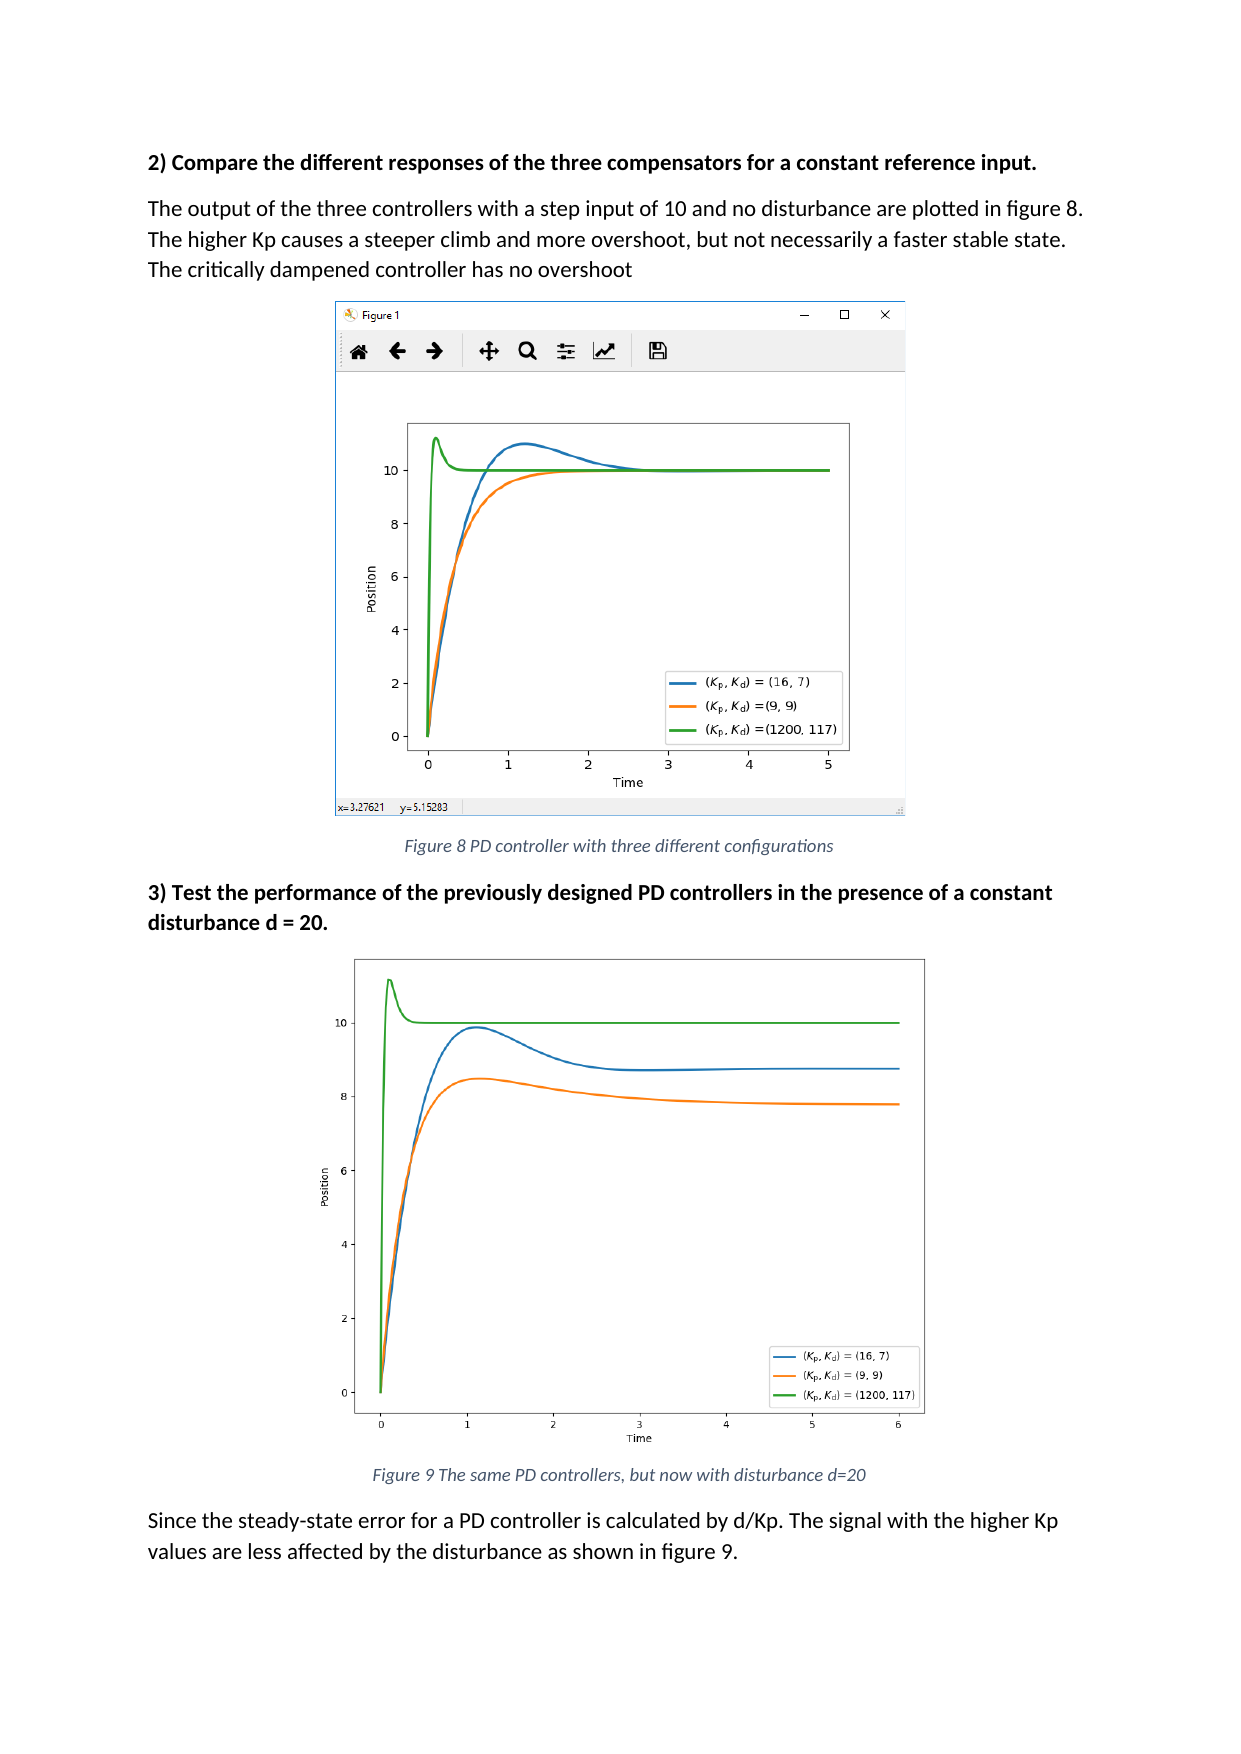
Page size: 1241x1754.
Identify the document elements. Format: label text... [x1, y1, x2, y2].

text The output of the three controllers with a step input of 10 and no disturbance are plotted in figure 8. The higher Kp causes a steeper climb and more overshoot, but not necessarily a faster stable state. The critically dampened controller has no overshoot [148, 194, 1093, 283]
text 3) Test the performance of the previously designed PD controllers in the presence of a constant disturbance d = 20. [148, 878, 1093, 936]
picture [335, 301, 906, 816]
text Figure 9 The same PD controllers, but now with disturbance d=20 [148, 1463, 1093, 1486]
picture [310, 954, 930, 1444]
text Since the steady-state error for a PD controller is calculated by d/Kp. The signal with the higher Kp values are less affected by the disturbance as shown in figure 9. [148, 1507, 1093, 1565]
text Figure 8 PD controller with three different configurations [148, 834, 1093, 857]
text 2) Compare the different responses of the three compensators for a constant reference input. [148, 148, 1093, 176]
